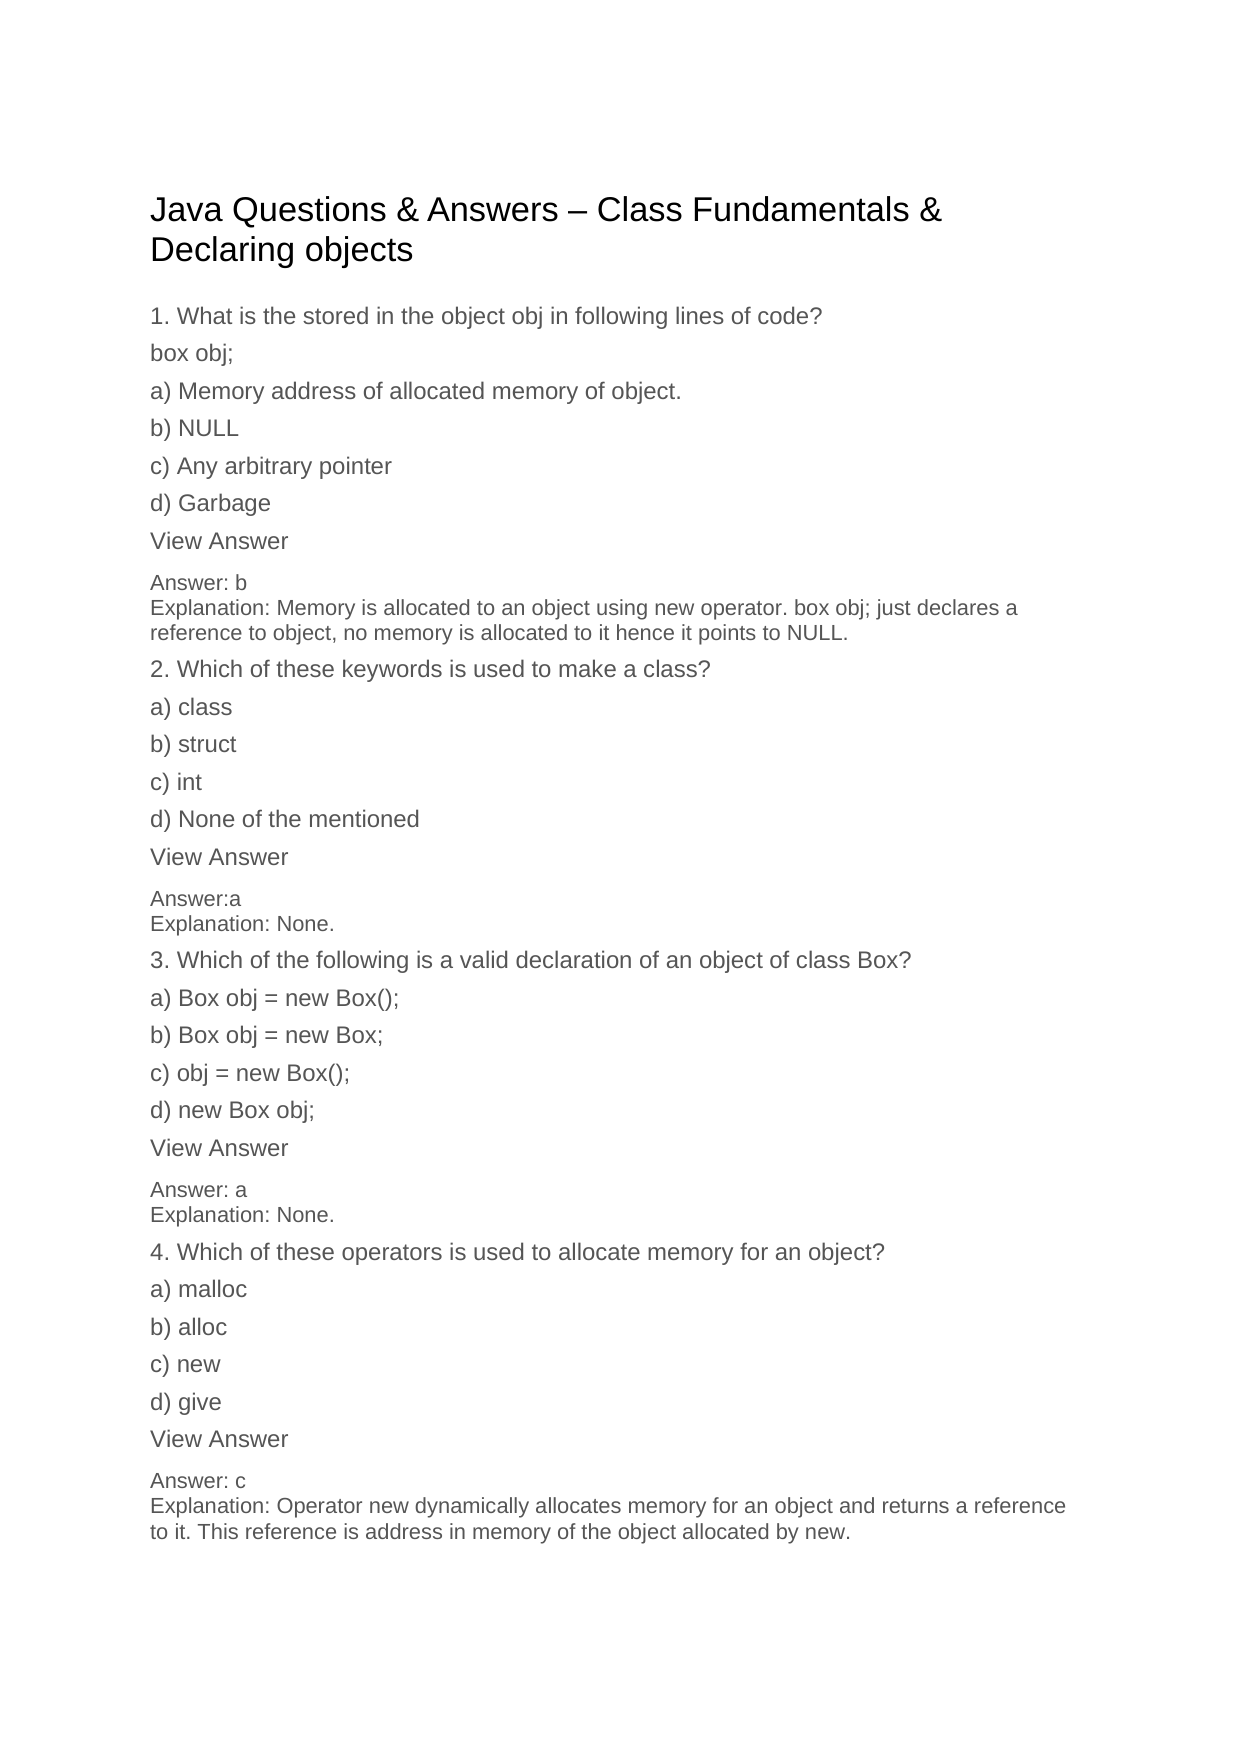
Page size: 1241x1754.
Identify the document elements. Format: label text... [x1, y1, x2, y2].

text Java Questions & Answers – Class Fundamentals & Declaring objects [150, 189, 1090, 268]
text 2. Which of these keywords is used to make a class? a) class b) struct c) int d) None of the mentioned View Answer [150, 645, 1090, 870]
text Answer: c Explanation: Operator new dynamically allocates memory for an object and returns a reference to it. This reference is address in memory of the object allocated by new. [150, 1468, 1090, 1544]
text Answer: b Explanation: Memory is allocated to an object using new operator. box obj; just declares a reference to object, no memory is allocated to it hence it points to NULL. [150, 570, 1090, 645]
text Answer: a Explanation: None. [150, 1177, 1090, 1227]
text Answer:a Explanation: None. [150, 886, 1090, 936]
text 4. Which of these operators is used to allocate memory for an object? a) malloc b) alloc c) new d) give View Answer [150, 1227, 1090, 1452]
text 1. What is the stored in the object obj in following lines of code? box obj; a) Memory address of allocated memory of object. b) NULL c) Any arbitrary pointer d) Garbage View Answer [150, 292, 1090, 554]
text 3. Which of the following is a valid declaration of an object of class Box? a) Box obj = new Box(); b) Box obj = new Box; c) obj = new Box(); d) new Box obj; View Answer [150, 936, 1090, 1161]
